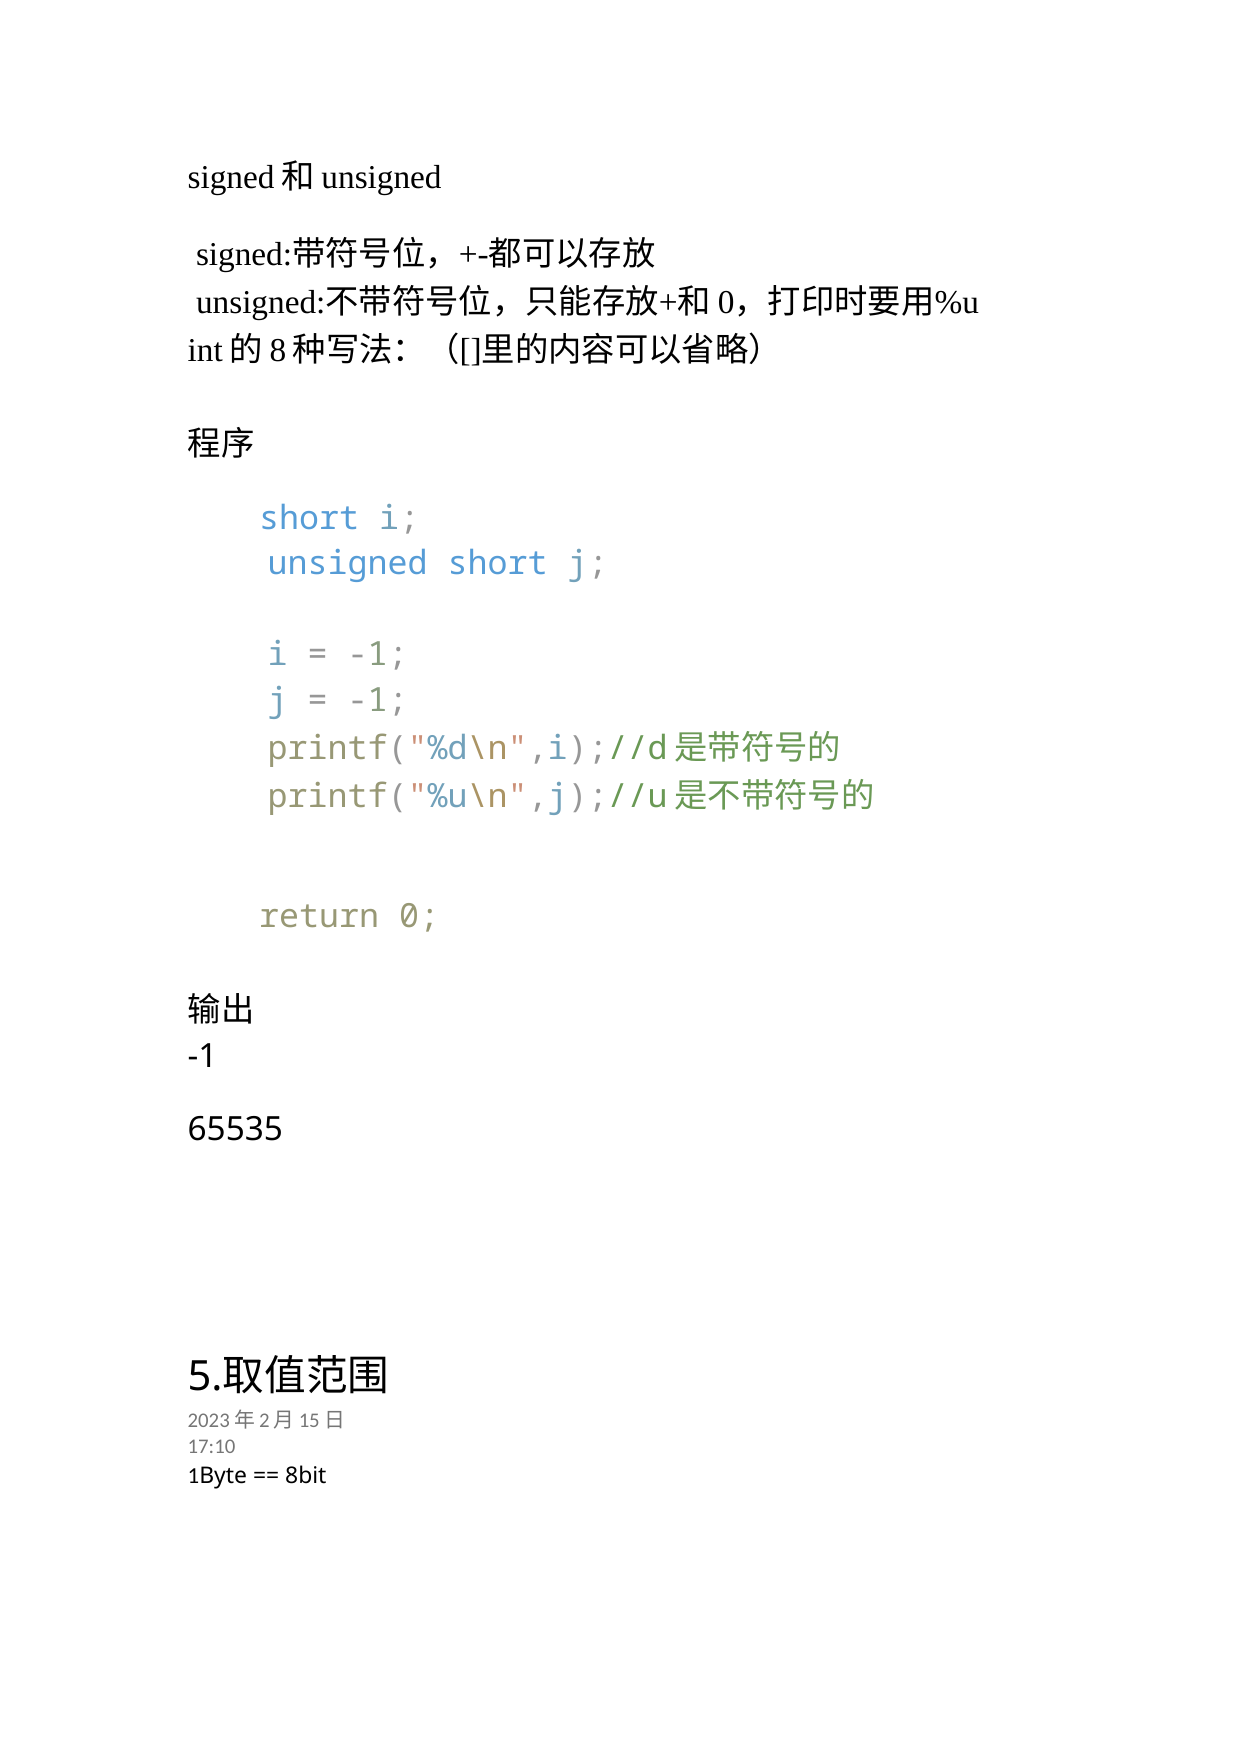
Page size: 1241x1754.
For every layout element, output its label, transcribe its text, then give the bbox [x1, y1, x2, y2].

text 17:10 [187, 1433, 1053, 1459]
text 5.取值范围 [187, 1342, 1053, 1403]
text 程序 [187, 416, 1053, 464]
text int的8种写法：（[]里的内容可以省略） [187, 323, 1053, 371]
text signed和unsigned [187, 150, 1053, 198]
text printf("%u\n",j);//u是不带符号的 [187, 769, 1053, 818]
text unsigned:不带符号位，只能存放+和0，打印时要用%u [187, 274, 1053, 323]
text -1 [187, 1031, 1053, 1077]
text 输出 [187, 983, 1053, 1031]
text signed:带符号位，+-都可以存放 [187, 226, 1053, 274]
text short i; [244, 494, 1053, 539]
text i = -1; [187, 630, 1053, 675]
text 65535 [187, 1105, 1053, 1150]
text 2023年2月15日 [187, 1403, 1053, 1433]
text unsigned short j; [187, 539, 1053, 584]
text printf("%d\n",i);//d是带符号的 [187, 721, 1053, 769]
text j = -1; [187, 675, 1053, 721]
text 1Byte == 8bit [187, 1459, 1053, 1490]
text return 0; [244, 892, 1053, 938]
